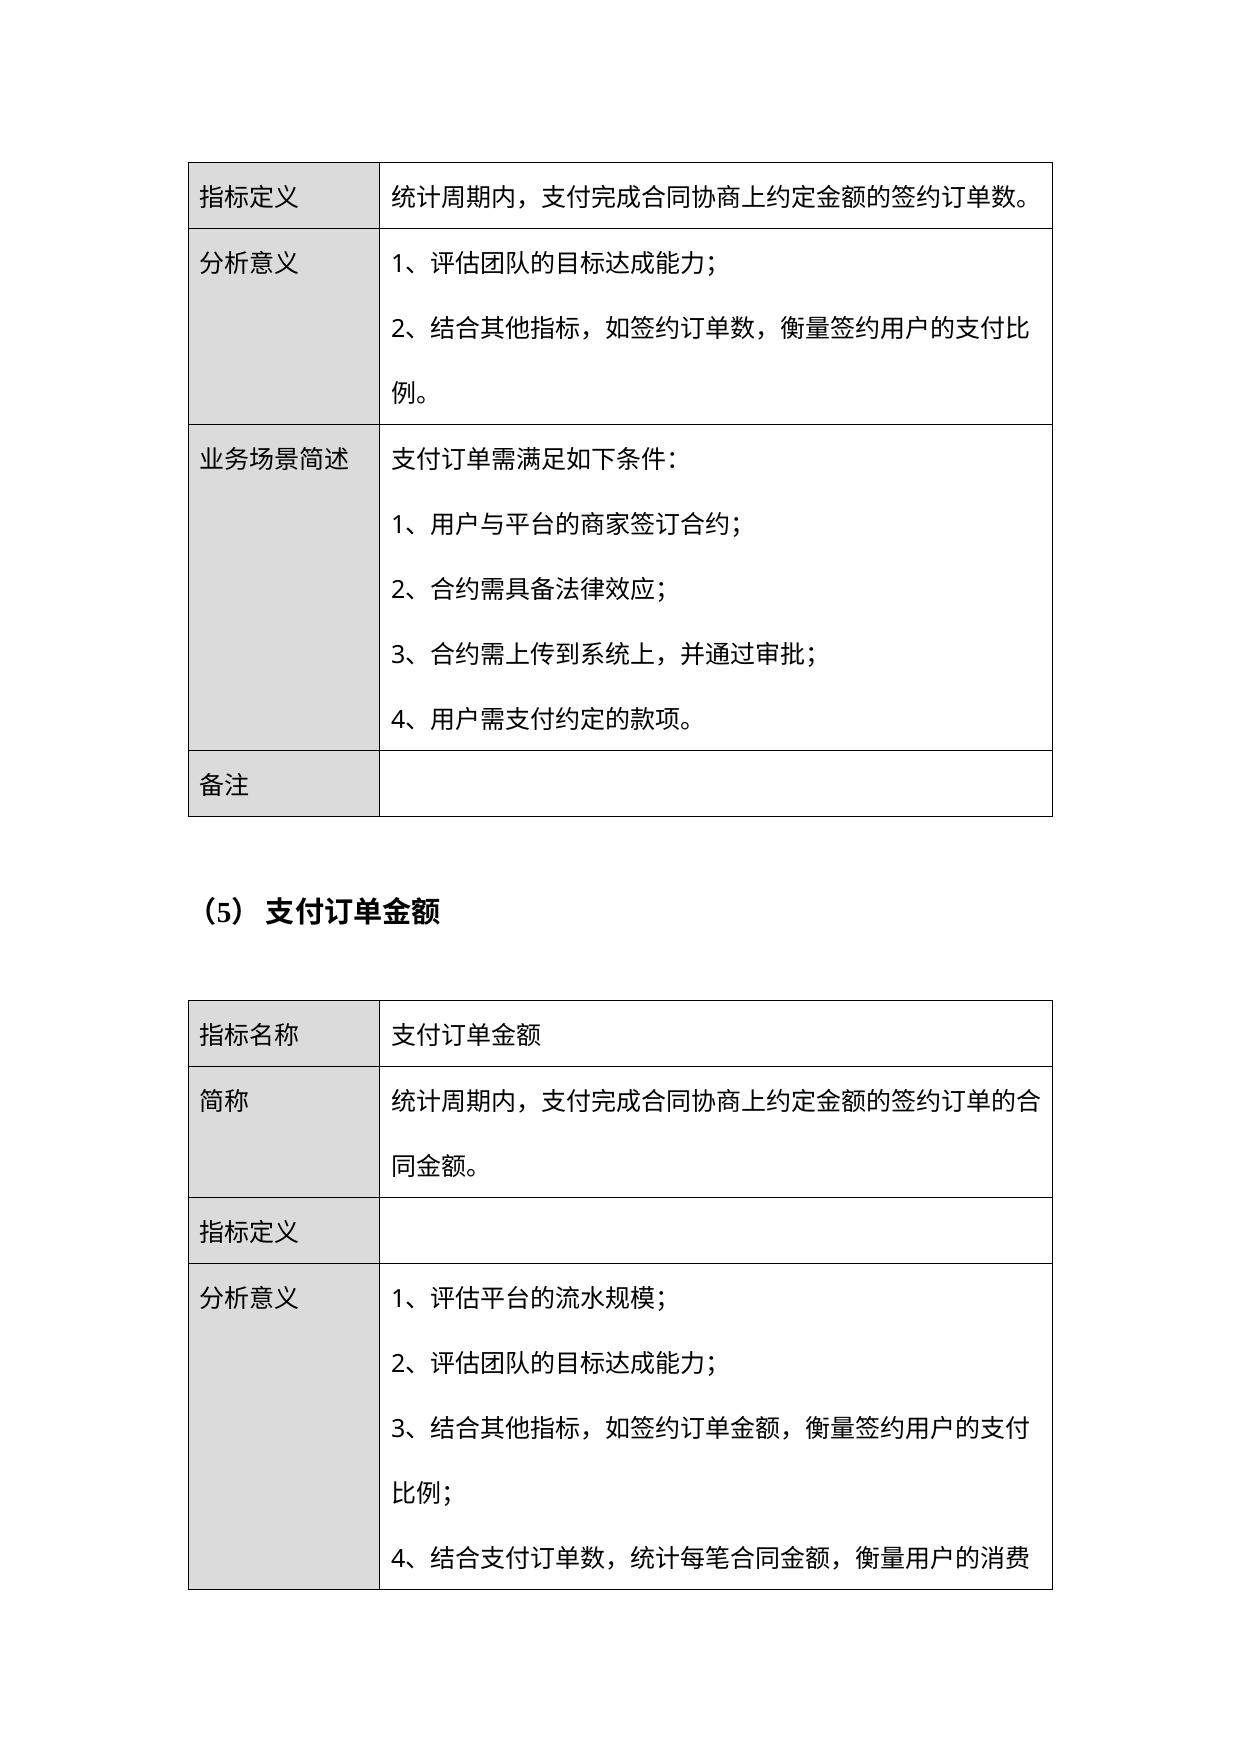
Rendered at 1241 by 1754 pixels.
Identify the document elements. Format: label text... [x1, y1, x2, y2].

table_cell [380, 751, 1052, 816]
subtitle 支付订单金额 [187, 877, 1053, 942]
table_cell 统计周期内，支付完成合同协商上约定金额的签约订单数。 [380, 163, 1052, 228]
table_cell 指标定义 [189, 163, 379, 228]
table_cell [380, 1198, 1052, 1263]
table_cell 指标定义 [189, 1198, 379, 1263]
table_cell 1、评估团队的目标达成能力； 2、结合其他指标，如签约订单数，衡量签约用户的支付比例。 [380, 229, 1052, 424]
table_cell 支付订单需满足如下条件： 1、用户与平台的商家签订合约； 2、合约需具备法律效应； 3、合约需上传到系统上，并通过审批； 4、用户需支付约定的款项。 [380, 425, 1052, 750]
table_header 支付订单金额 [380, 1001, 1052, 1066]
table_cell 分析意义 [189, 229, 379, 424]
table_cell 统计周期内，支付完成合同协商上约定金额的签约订单的合同金额。 [380, 1067, 1052, 1197]
table_cell 简称 [189, 1067, 379, 1197]
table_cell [380, 1264, 1052, 1589]
table_cell 业务场景简述 [189, 425, 379, 750]
table_cell 备注 [189, 751, 379, 816]
table_cell 分析意义 [189, 1264, 379, 1589]
table_header 指标名称 [189, 1001, 379, 1066]
